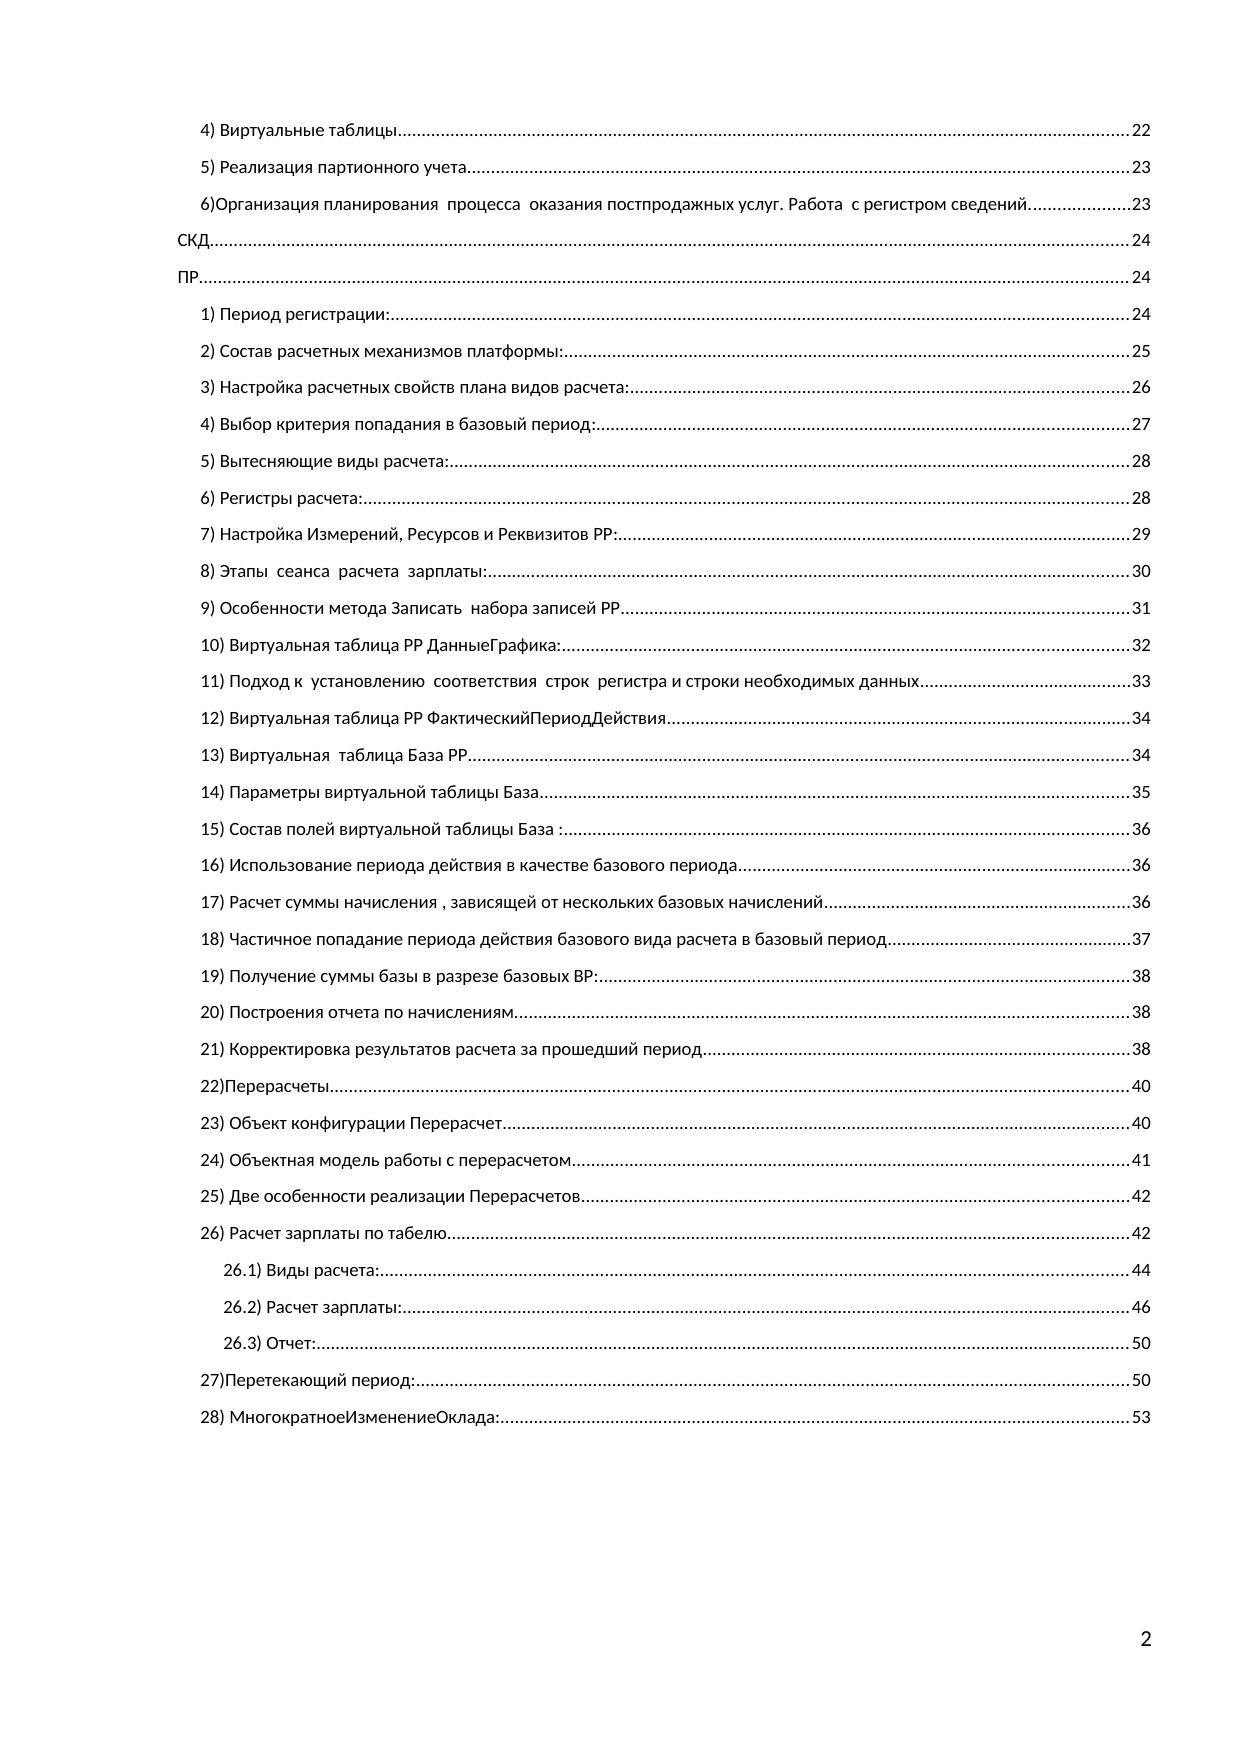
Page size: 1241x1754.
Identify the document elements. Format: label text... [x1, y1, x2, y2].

text 27)Перетекающий период: 50 [225, 1368, 1152, 1391]
text 18) Частичное попадание периода действия базового вида расчета в базовый период 37 [887, 927, 1152, 950]
text 22)Перерасчеты 40 [329, 1074, 1152, 1097]
text 6) Регистры расчета: 28 [363, 486, 1152, 509]
text 25) Две особенности реализации Перерасчетов 42 [200, 1184, 1152, 1207]
text 2) Состав расчетных механизмов платформы: 25 [564, 339, 1152, 362]
text 7) Настройка Измерений, Ресурсов и Реквизитов РР: 29 [219, 523, 613, 546]
text 26.2) Расчет зарплаты: 46 [402, 1295, 1152, 1318]
text 4) Выбор критерия попадания в базовый период: 27 [215, 412, 591, 435]
text 5) Реализация партионного учета 23 [467, 155, 1152, 178]
text 4) Виртуальные таблицы 22 [397, 118, 1152, 141]
text 16) Использование периода действия в качестве базового периода 36 [200, 853, 1152, 876]
text 3) Настройка расчетных свойств плана видов расчета: 26 [630, 376, 1152, 398]
text 7) Настройка Измерений, Ресурсов и Реквизитов РР: 29 [618, 523, 1152, 546]
text 15) Состав полей виртуальной таблицы База : 36 [563, 817, 1152, 840]
text 11) Подход к установлению соответствия строк регистра и строки необходимых данных 33 [229, 670, 1152, 693]
text 14) Параметры виртуальной таблицы База 35 [539, 780, 1152, 803]
text 1) Период регистрации: 24 [390, 302, 1152, 325]
text ПР 24 [177, 265, 1152, 288]
text 9) Особенности метода Записать набора записей РР 31 [219, 596, 1152, 619]
text 17) Расчет суммы начисления , зависящей от нескольких базовых начислений 36 [824, 890, 1152, 913]
text 10) Виртуальная таблица РР ДанныеГрафика: 32 [562, 633, 1152, 656]
text 12) Виртуальная таблица РР ФактическийПериодДействия 34 [667, 706, 1152, 729]
text 8) Этапы сеанса расчета зарплаты: 30 [219, 559, 1152, 582]
text 13) Виртуальная таблица База РР 34 [467, 743, 1152, 766]
text 26.1) Виды расчета: 44 [380, 1258, 1152, 1281]
text СКД 24 [177, 228, 1152, 251]
text 5) Вытесняющие виды расчета: 28 [449, 449, 1152, 472]
text 21) Корректировка результатов расчета за прошедший период 38 [200, 1037, 1152, 1060]
text 23) Объект конфигурации Перерасчет 40 [502, 1111, 1152, 1134]
text 19) Получение суммы базы в разрезе базовых ВР: 38 [599, 964, 1152, 987]
text 24) Объектная модель работы с перерасчетом 41 [572, 1148, 1152, 1171]
text 20) Построения отчета по начислениям. 38 [519, 1001, 1152, 1023]
text 26) Расчет зарплаты по табелю 42 [447, 1221, 1152, 1244]
text 28) МногократноеИзменениеОклада: 53 [500, 1405, 1152, 1428]
text 4) Выбор критерия попадания в базовый период: 27 [596, 412, 1152, 435]
text 26.3) Отчет: 50 [316, 1332, 1152, 1354]
